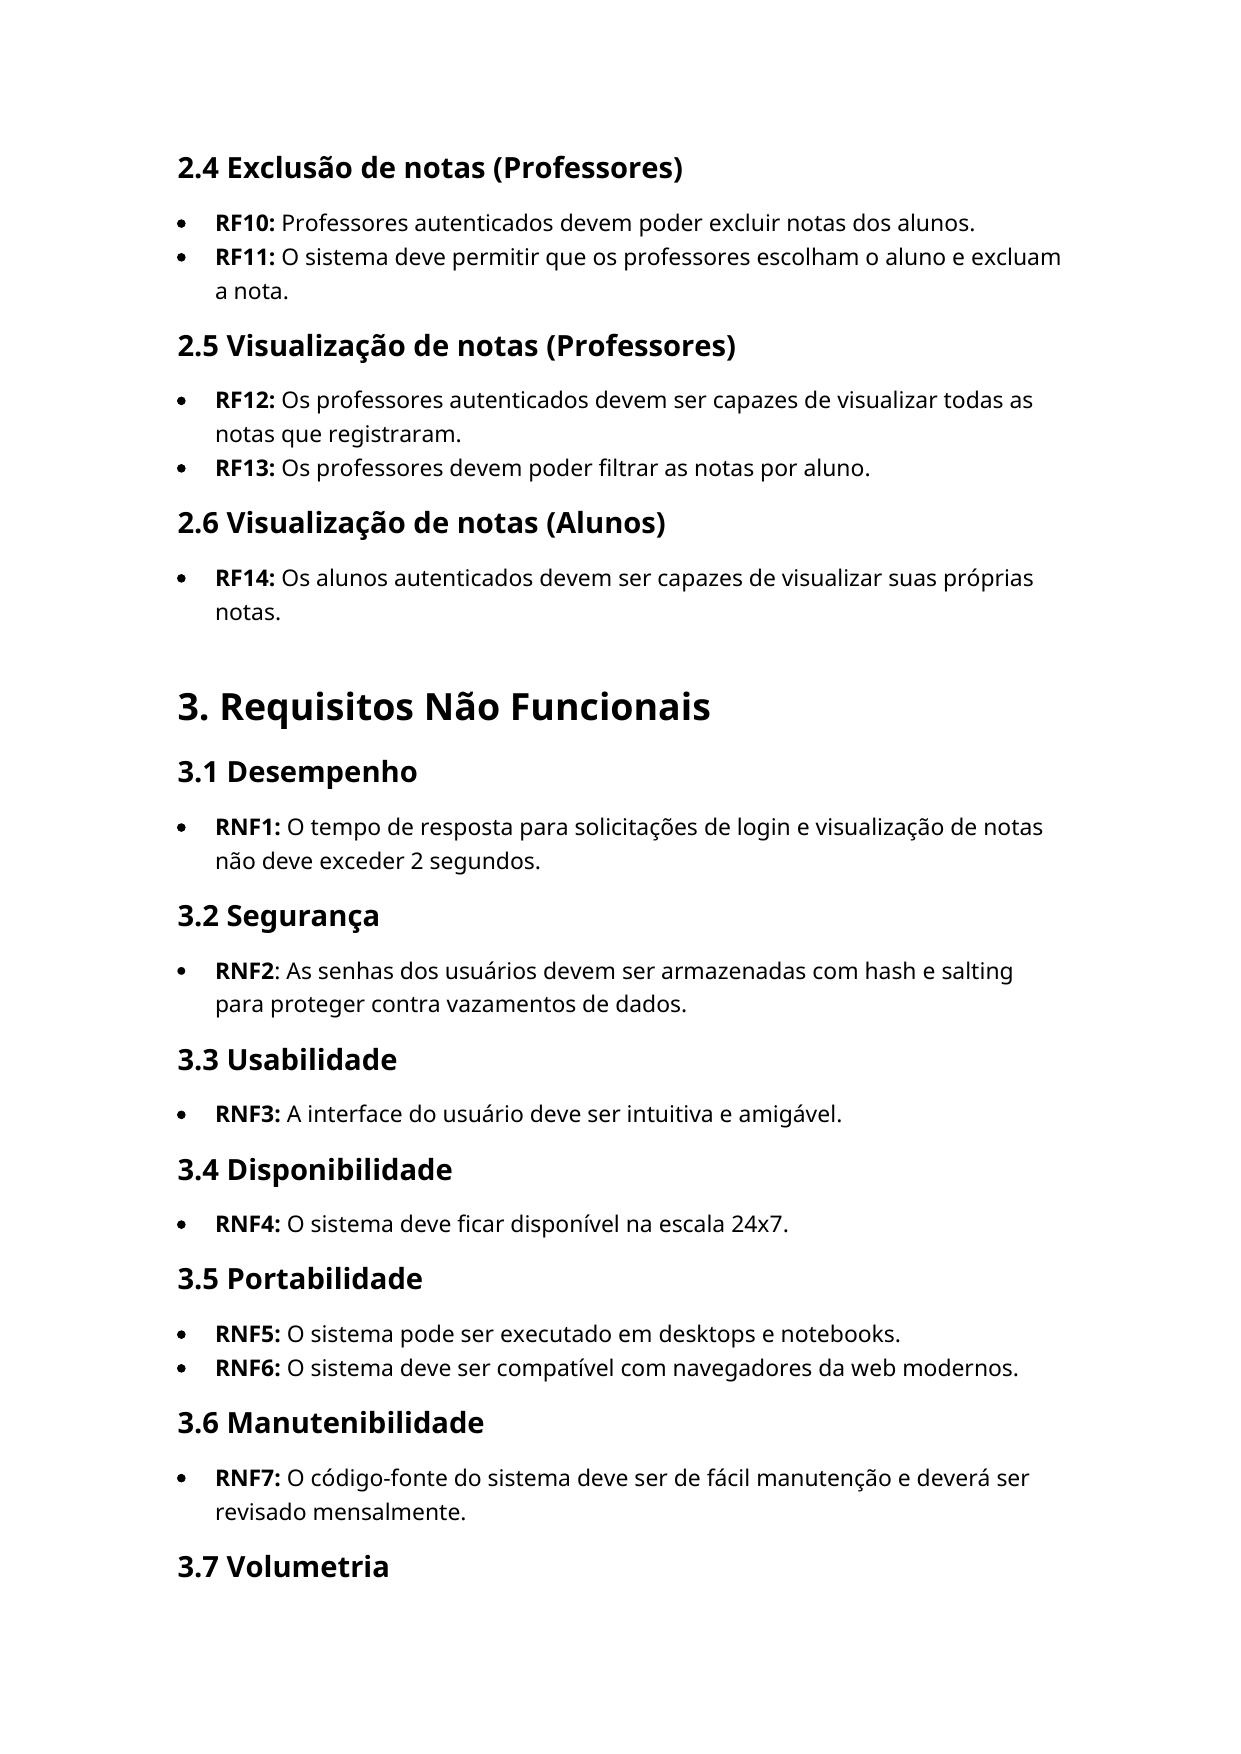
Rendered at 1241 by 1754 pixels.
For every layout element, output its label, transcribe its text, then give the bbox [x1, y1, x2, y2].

list RF11: O sistema deve permitir que os professores escolham o aluno e excluam a nota. [177, 241, 1063, 306]
list RF13: Os professores devem poder filtrar as notas por aluno. [177, 452, 1063, 483]
text 2.4 Exclusão de notas (Professores) [177, 148, 1063, 187]
list RNF4: O sistema deve ficar disponível na escala 24x7. [177, 1208, 1063, 1239]
text 3.1 Desempenho [177, 752, 1063, 791]
text 3.4 Disponibilidade [177, 1149, 1063, 1188]
text 3.6 Manutenibilidade [177, 1402, 1063, 1442]
text 2.6 Visualização de notas (Alunos) [177, 502, 1063, 542]
text 3.7 Volumetria [177, 1546, 1063, 1586]
list RF12: Os professores autenticados devem ser capazes de visualizar todas as notas que registraram. [177, 384, 1063, 449]
list RNF6: O sistema deve ser compatível com navegadores da web modernos. [177, 1352, 1063, 1383]
list RNF1: O tempo de resposta para solicitações de login e visualização de notas não deve exceder 2 segundos. [177, 811, 1063, 876]
text 3.3 Usabilidade [177, 1039, 1063, 1078]
list RF10: Professores autenticados devem poder excluir notas dos alunos. [177, 207, 1063, 238]
list RNF2: As senhas dos usuários devem ser armazenadas com hash e salting para proteger contra vazamentos de dados. [177, 955, 1063, 1020]
text 2.5 Visualização de notas (Professores) [177, 325, 1063, 365]
text 3.2 Segurança [177, 895, 1063, 935]
list RNF3: A interface do usuário deve ser intuitiva e amigável. [177, 1098, 1063, 1129]
text 3. Requisitos Não Funcionais [177, 680, 1063, 731]
list RNF5: O sistema pode ser executado em desktops e notebooks. [177, 1318, 1063, 1349]
list RNF7: O código-fonte do sistema deve ser de fácil manutenção e deverá ser revisado mensalmente. [177, 1462, 1063, 1527]
list RF14: Os alunos autenticados devem ser capazes de visualizar suas próprias notas. [177, 562, 1063, 627]
text 3.5 Portabilidade [177, 1259, 1063, 1298]
